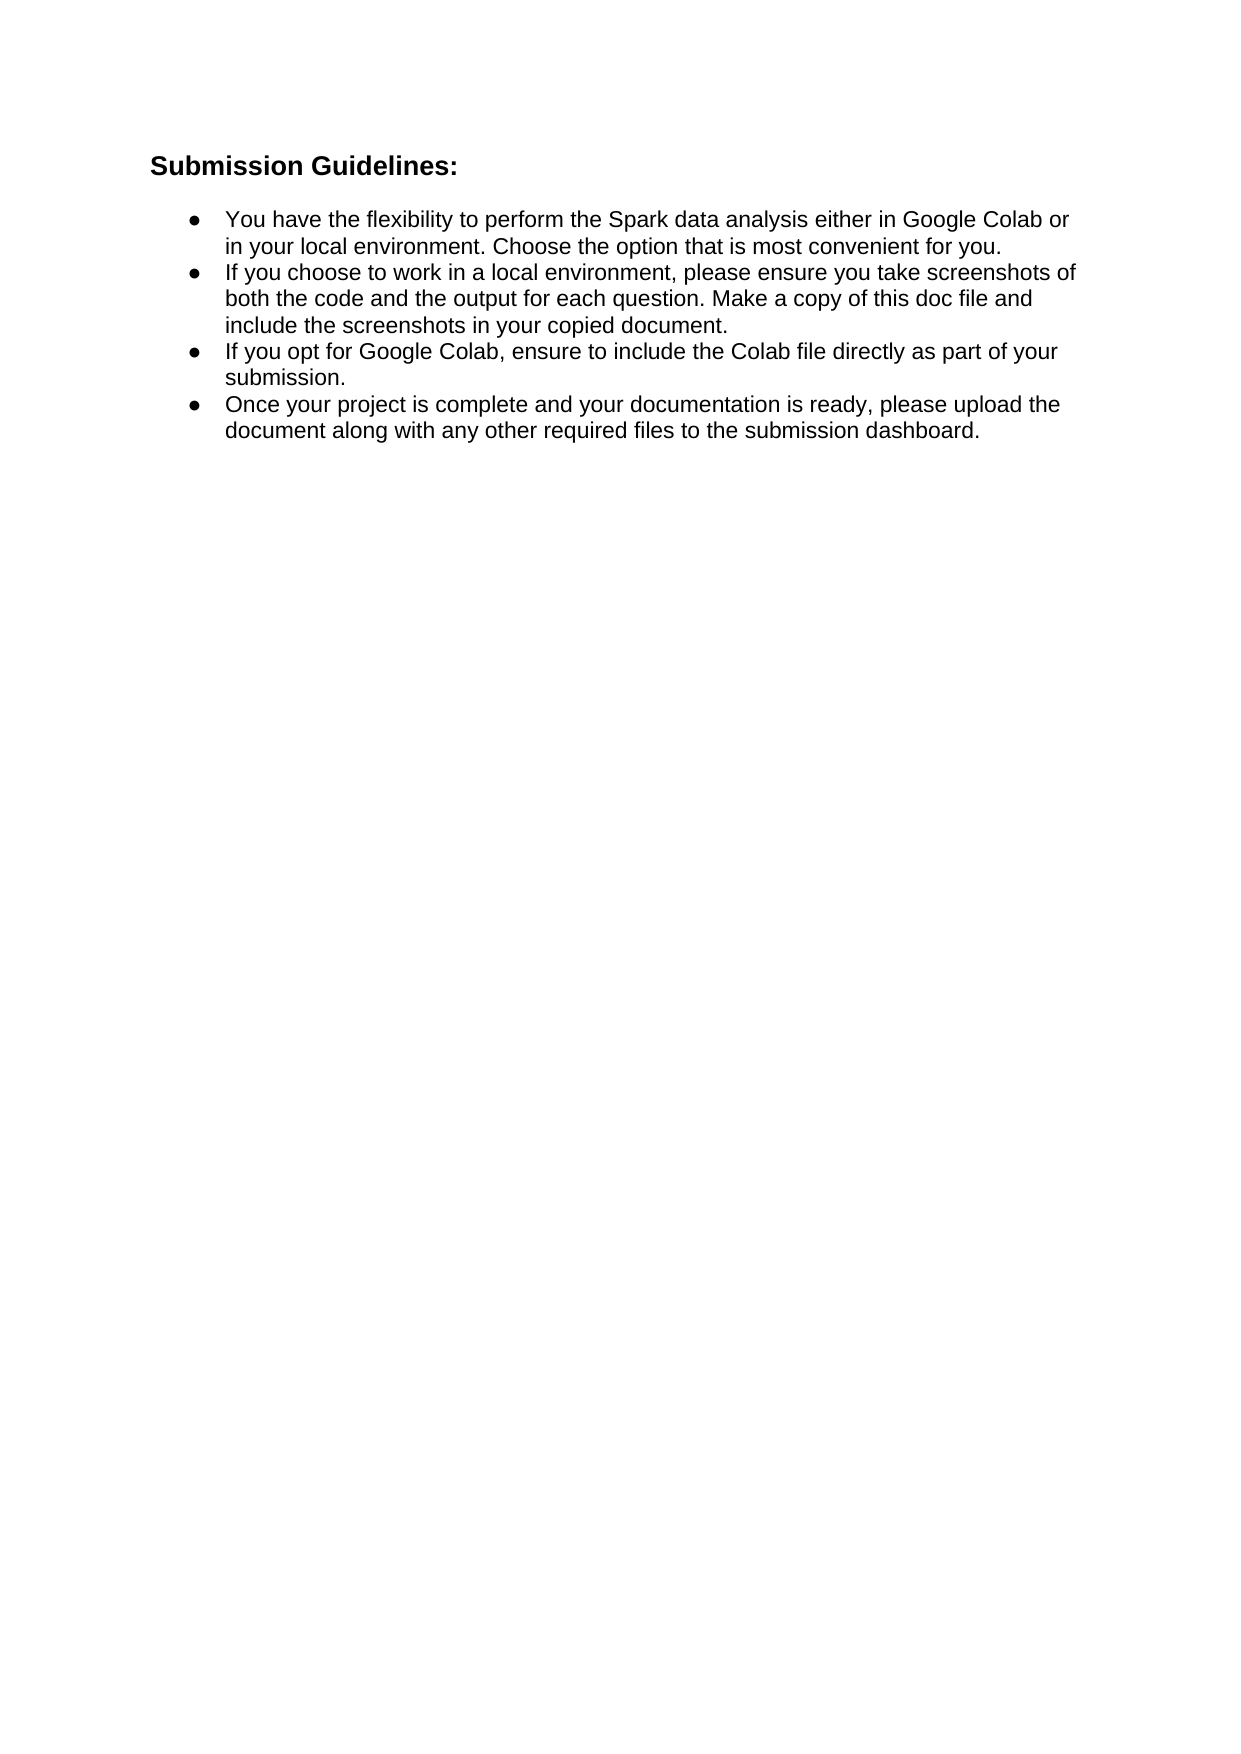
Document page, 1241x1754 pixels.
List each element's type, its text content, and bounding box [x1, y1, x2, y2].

list Once your project is complete and your documentation is ready, please upload the document along with any other required files to the submission dashboard. [187, 391, 1090, 443]
list If you choose to work in a local environment, please ensure you take screenshots of both the code and the output for each question. Make a copy of this doc file and include the screenshots in your copied document. [187, 259, 1090, 338]
text Submission Guidelines: [150, 150, 1090, 181]
list You have the flexibility to perform the Spark data analysis either in Google Colab or in your local environment. Choose the option that is most convenient for you. [187, 206, 1090, 259]
list If you opt for Google Colab, ensure to include the Colab file directly as part of your submission. [187, 338, 1090, 391]
